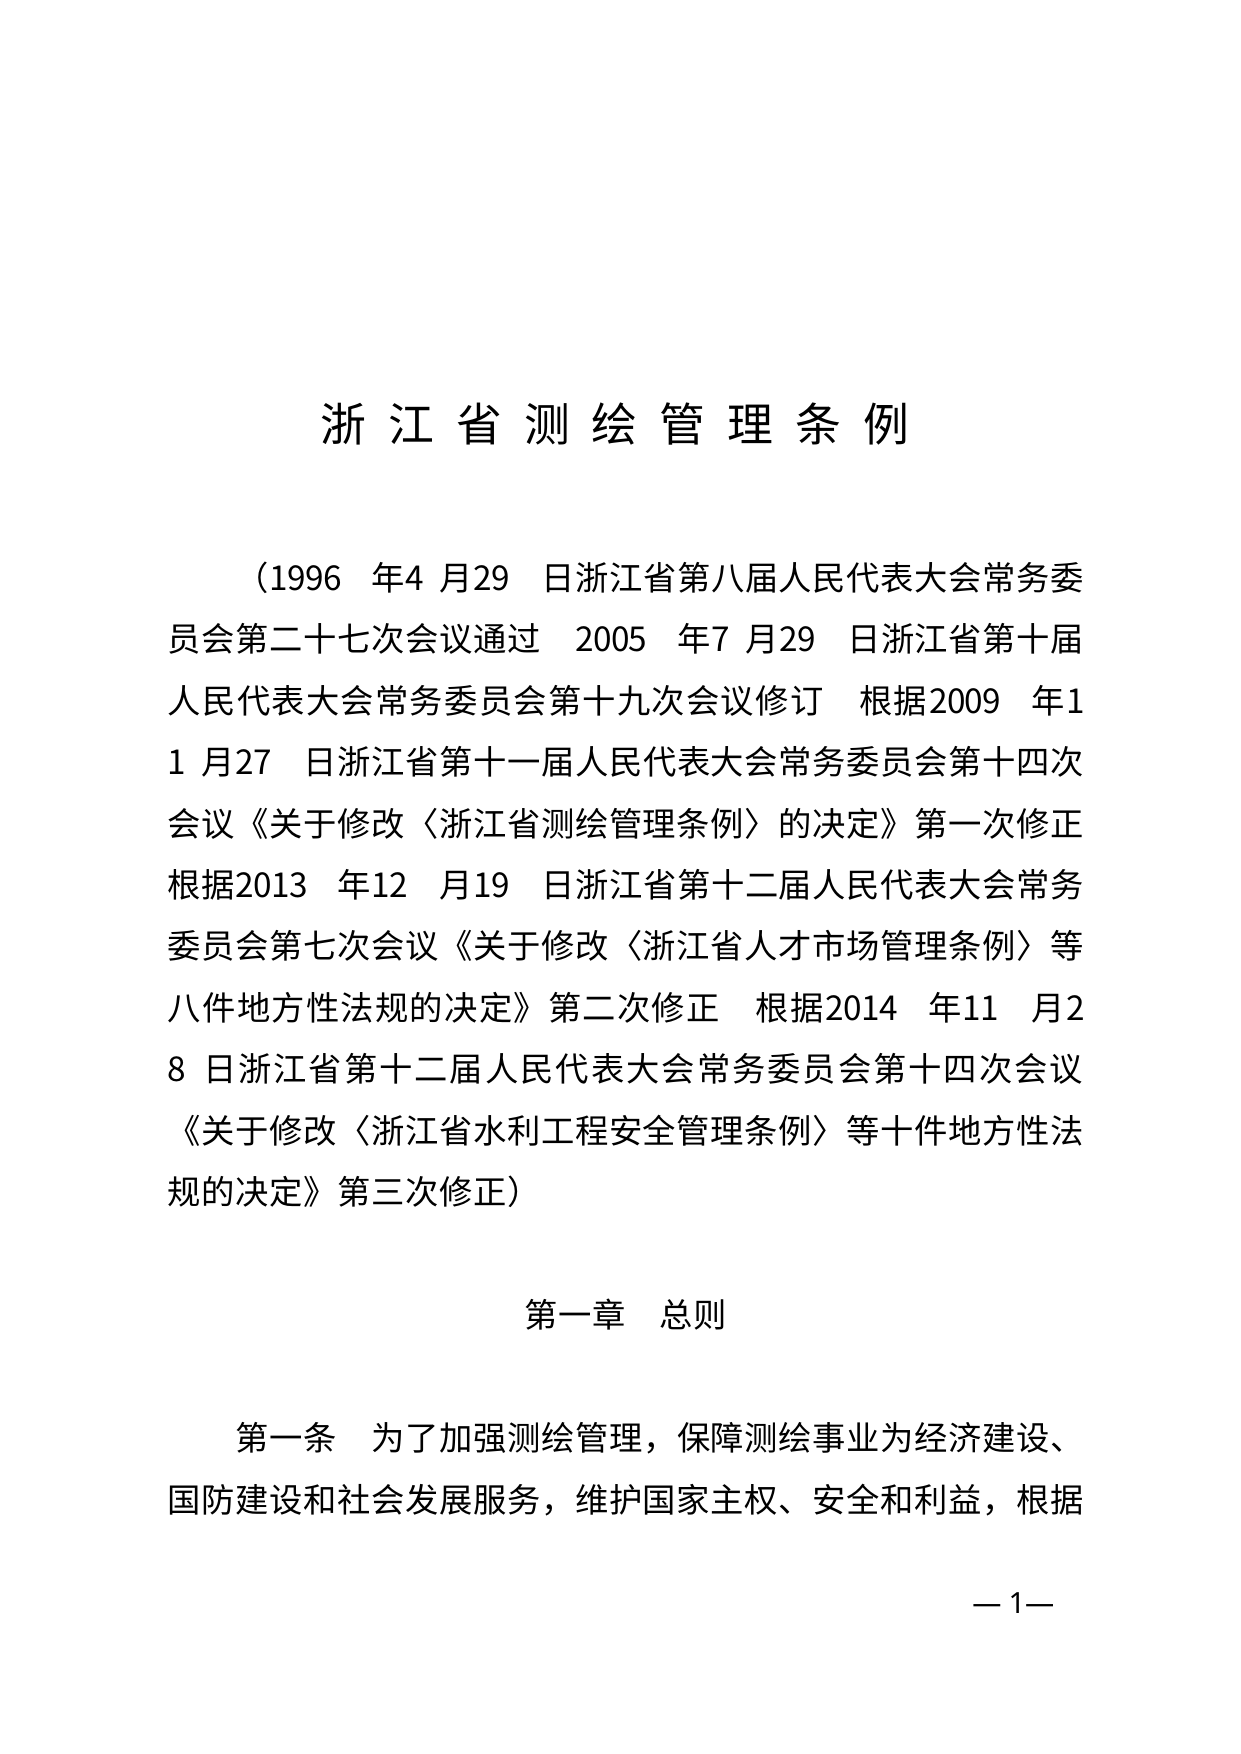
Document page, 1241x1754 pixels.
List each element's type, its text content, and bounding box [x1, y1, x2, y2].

text 浙江省测绘管理条例 [168, 361, 1084, 483]
text （1996年4月29日浙江省第八届人民代表大会常务委员会第二十七次会议通过 2005年7月29日浙江省第十届人民代表大会常务委员会第十九次会议修订 根据2009年11月27日浙江省第十一届人民代表大会常务委员会第十四次会议《关于修改〈浙江省测绘管理条例〉的决定》第一次修正 根据2013年12月19日浙江省第十二届人民代表大会常务委员会第七次会议《关于修改〈浙江省人才市场管理条例〉等八件地方性法规的决定》第二次修正 根据2014年11月28日浙江省第十二届人民代表大会常务委员会第十四次会议《关于修改〈浙江省水利工程安全管理条例〉等十件地方性法规的决定》第三次修正） [168, 545, 1084, 1221]
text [168, 1405, 1084, 1528]
text 第一章 总则 [168, 1282, 1084, 1344]
